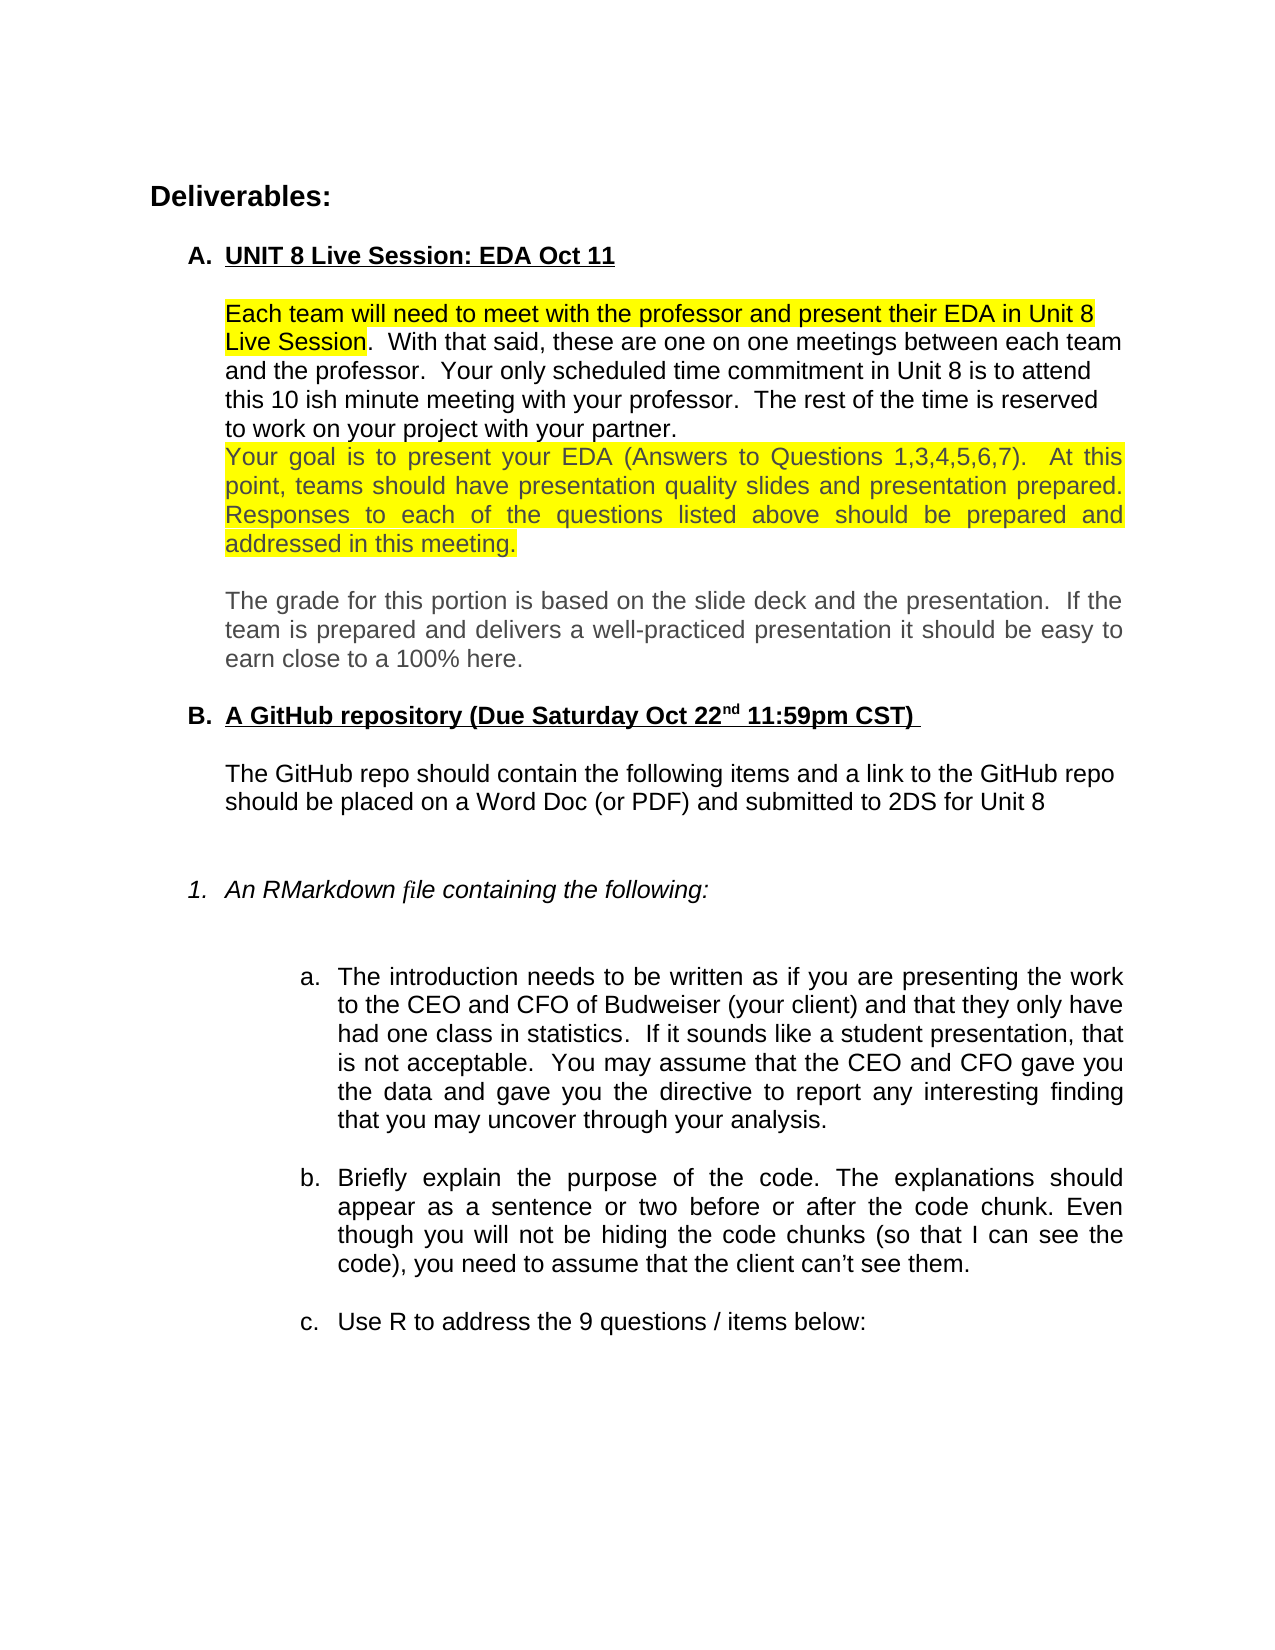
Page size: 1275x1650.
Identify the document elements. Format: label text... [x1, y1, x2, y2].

list A GitHub repository (Due Saturday Oct 22nd 11:59pm CST) [187, 701, 1125, 730]
list The introduction needs to be written as if you are presenting the work to the CEO and CFO of Budweiser (your client) and that they only have had one class in statistics. If it sounds like a student presentation, that is not acceptable. You may assume that the CEO and CFO gave you the data and gave you the directive to report any interesting finding that you may uncover through your analysis. [300, 962, 1125, 1134]
list UNIT 8 Live Session: EDA Oct 11 [187, 241, 1125, 270]
list Your goal is to present your EDA (Answers to Questions 1,3,4,5,6,7). At this point, teams should have presentation quality slides and presentation prepared. Responses to each of the questions listed above should be prepared and addressed in this meeting. [225, 528, 1125, 557]
text Deliverables: [150, 179, 1125, 212]
text The GitHub repo should contain the following items and a link to the GitHub repo should be placed on a Word Doc (or PDF) and submitted to 2DS for Unit 8 [225, 758, 1191, 816]
list Briefly explain the purpose of the code. The explanations should appear as a sentence or two before or after the code chunk. Even though you will not be hiding the code chunks (so that I can see the code), you need to assume that the client can’t see them. [300, 1163, 1125, 1278]
list An RMarkdown file containing the following: [187, 875, 1125, 904]
list Each team will need to meet with the professor and present their EDA in Unit 8 Live Session. With that said, these are one on one meetings between each team and the professor. Your only scheduled time commitment in Unit 8 is to attend this 10 ish minute meeting with your professor. The rest of the time is reserved to work on your project with your partner. [225, 298, 1125, 442]
list The grade for this portion is based on the slide deck and the presentation. If the team is prepared and delivers a well-practiced presentation it should be easy to earn close to a 100% here. [225, 586, 1125, 672]
list Use R to address the 9 questions / items below: [300, 1307, 1125, 1335]
